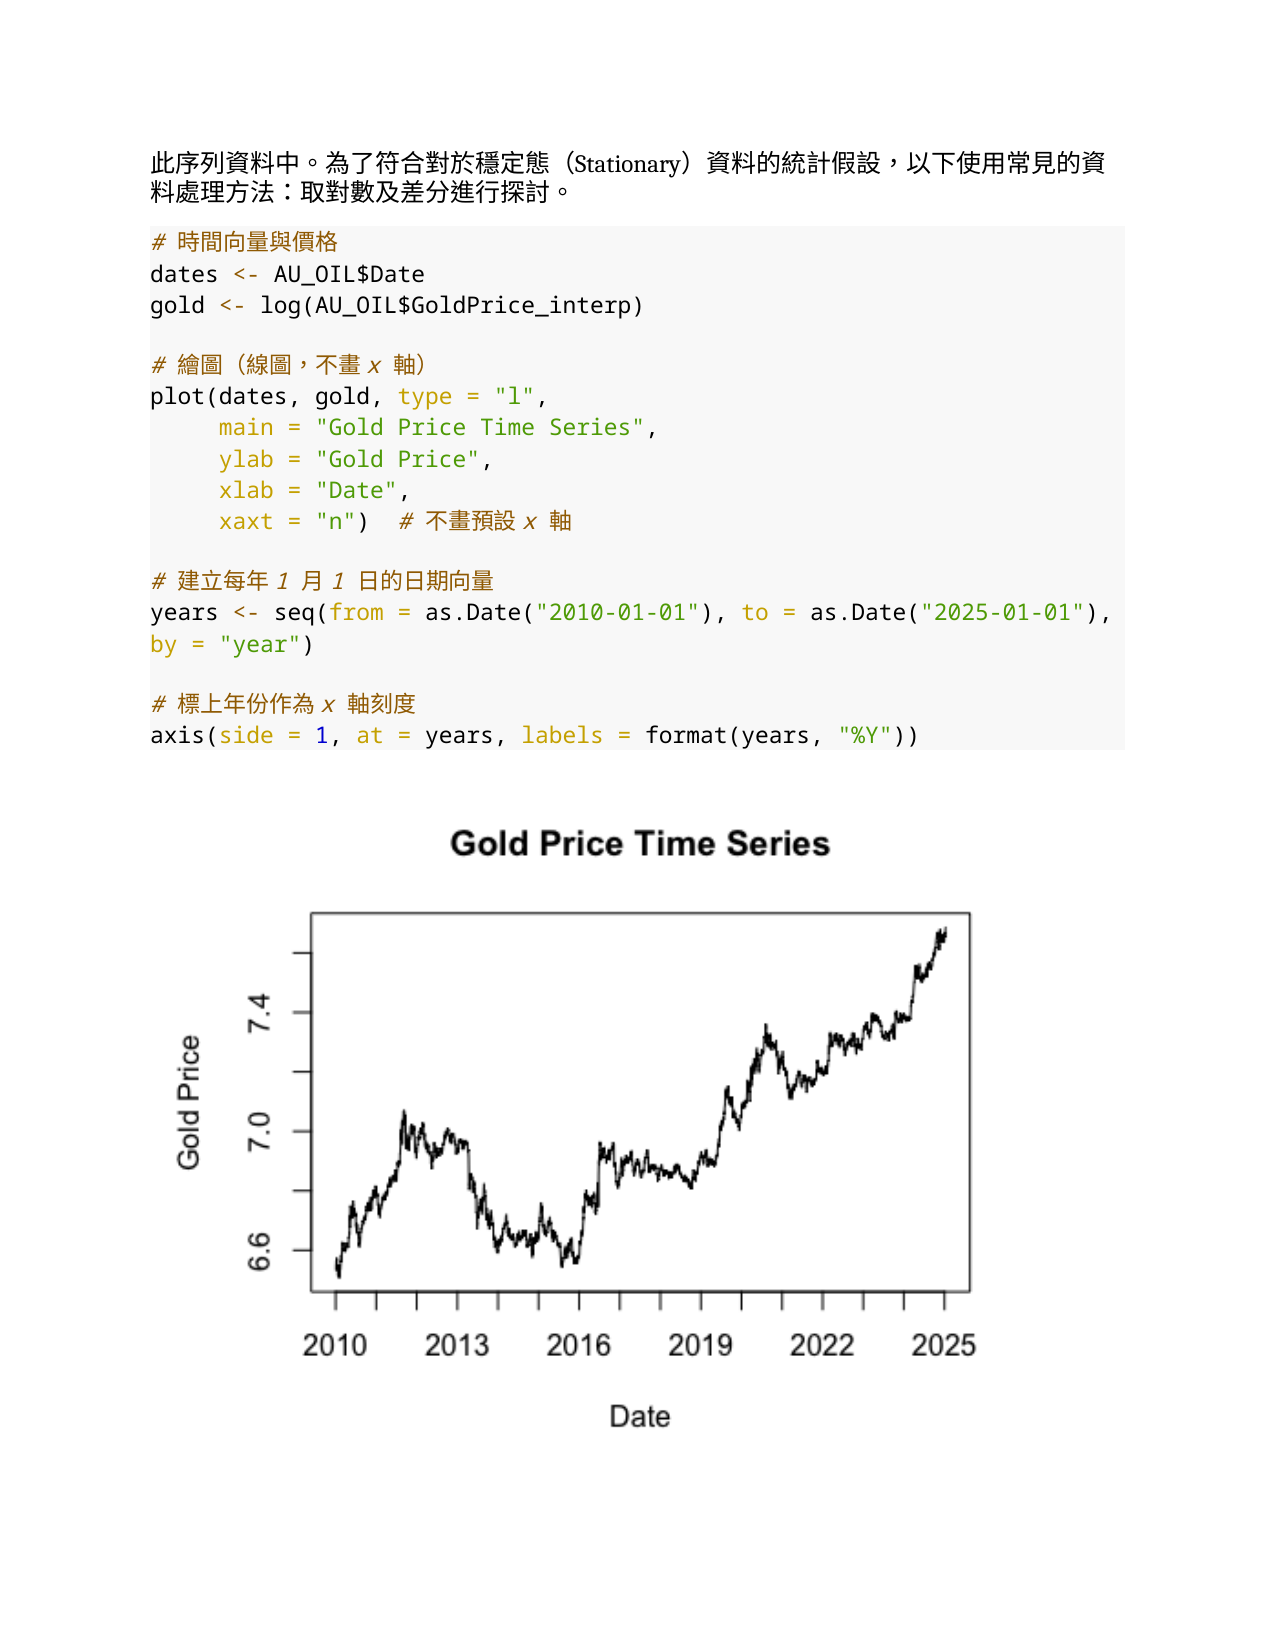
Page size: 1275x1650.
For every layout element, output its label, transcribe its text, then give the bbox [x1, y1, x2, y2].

text # 時間向量與價格 dates <- AU_OIL$Date gold <- log(AU_OIL$GoldPrice_interp) # 繪圖（線圖，不畫 x 軸） plot(dates, gold, type = "l", main = "Gold Price Time Series", ylab = "Gold Price", xlab = "Date", xaxt = "n") # 不畫預設 x 軸 # 建立每年 1 月 1 日的日期向量 years <- seq(from = as.Date("2010-01-01"), to = as.Date("2025-01-01"), by = "year") # 標上年份作為 x 軸刻度 axis(side = 1, at = years, labels = format(years, "%Y")) [150, 226, 1125, 750]
picture [168, 770, 1044, 1471]
